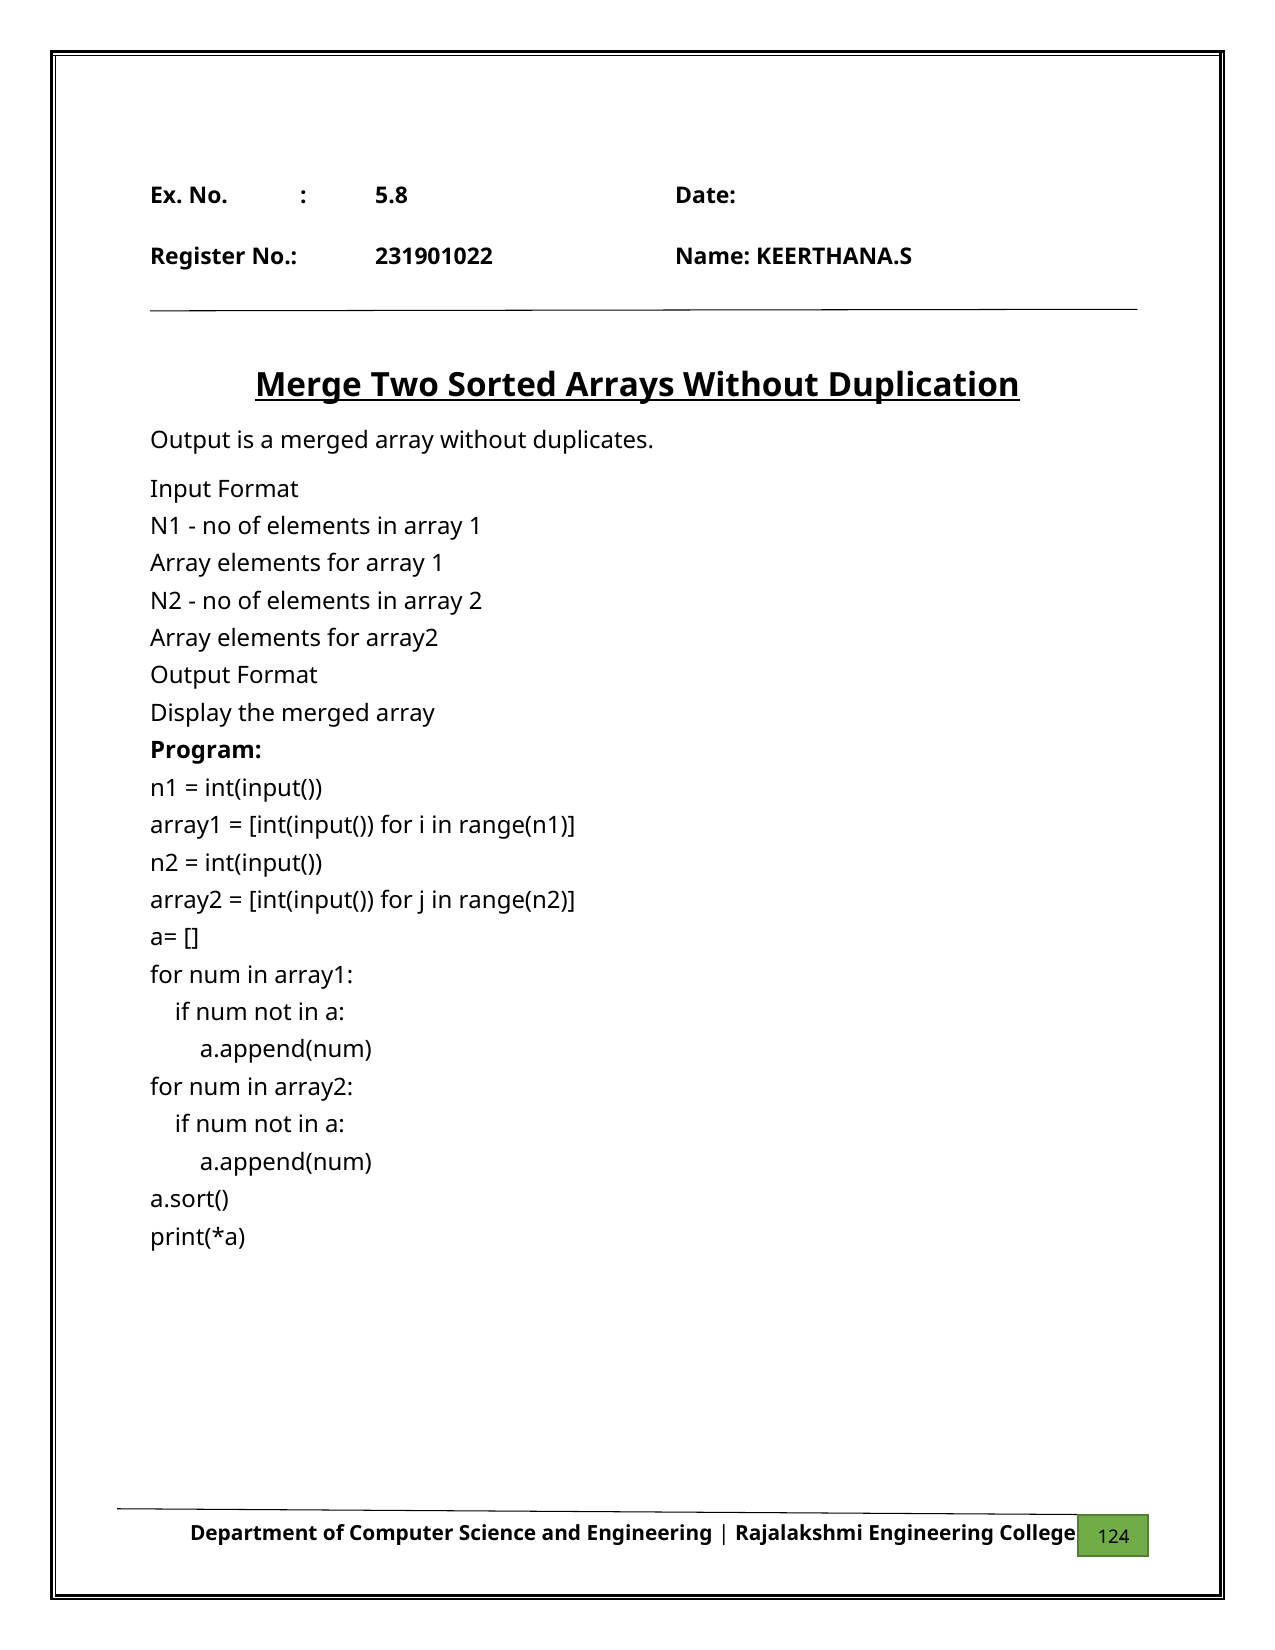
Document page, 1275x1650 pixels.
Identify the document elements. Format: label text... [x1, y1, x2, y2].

text array2 = [int(input()) for j in range(n2)] [150, 883, 1125, 915]
text Output is a merged array without duplicates. [150, 422, 1125, 455]
text print(*a) [150, 1219, 1125, 1252]
text n1 = int(input()) [150, 771, 1125, 803]
text Input Format [150, 471, 1125, 504]
text Array elements for array 1 [150, 546, 1125, 579]
text a.sort() [150, 1182, 1125, 1214]
text Output Format [150, 658, 1125, 691]
text Register No.: 231901022 Name: KEERTHANA.S [150, 239, 1125, 271]
text Array elements for array2 [150, 621, 1125, 653]
text if num not in a: [150, 1107, 1125, 1140]
text N1 - no of elements in array 1 [150, 509, 1125, 541]
text Merge Two Sorted Arrays Without Duplication [150, 360, 1125, 406]
text for num in array1: [150, 957, 1125, 990]
text Ex. No. : 5.8 Date: [150, 179, 1125, 210]
text for num in array2: [150, 1070, 1125, 1102]
text a.append(num) [150, 1144, 1125, 1177]
text if num not in a: [150, 995, 1125, 1027]
text Program: [150, 733, 1125, 766]
text N2 - no of elements in array 2 [150, 583, 1125, 616]
text Display the merged array [150, 696, 1125, 728]
text array1 = [int(input()) for i in range(n1)] [150, 808, 1125, 841]
text a= [] [150, 920, 1125, 953]
text a.append(num) [150, 1032, 1125, 1065]
text n2 = int(input()) [150, 845, 1125, 878]
